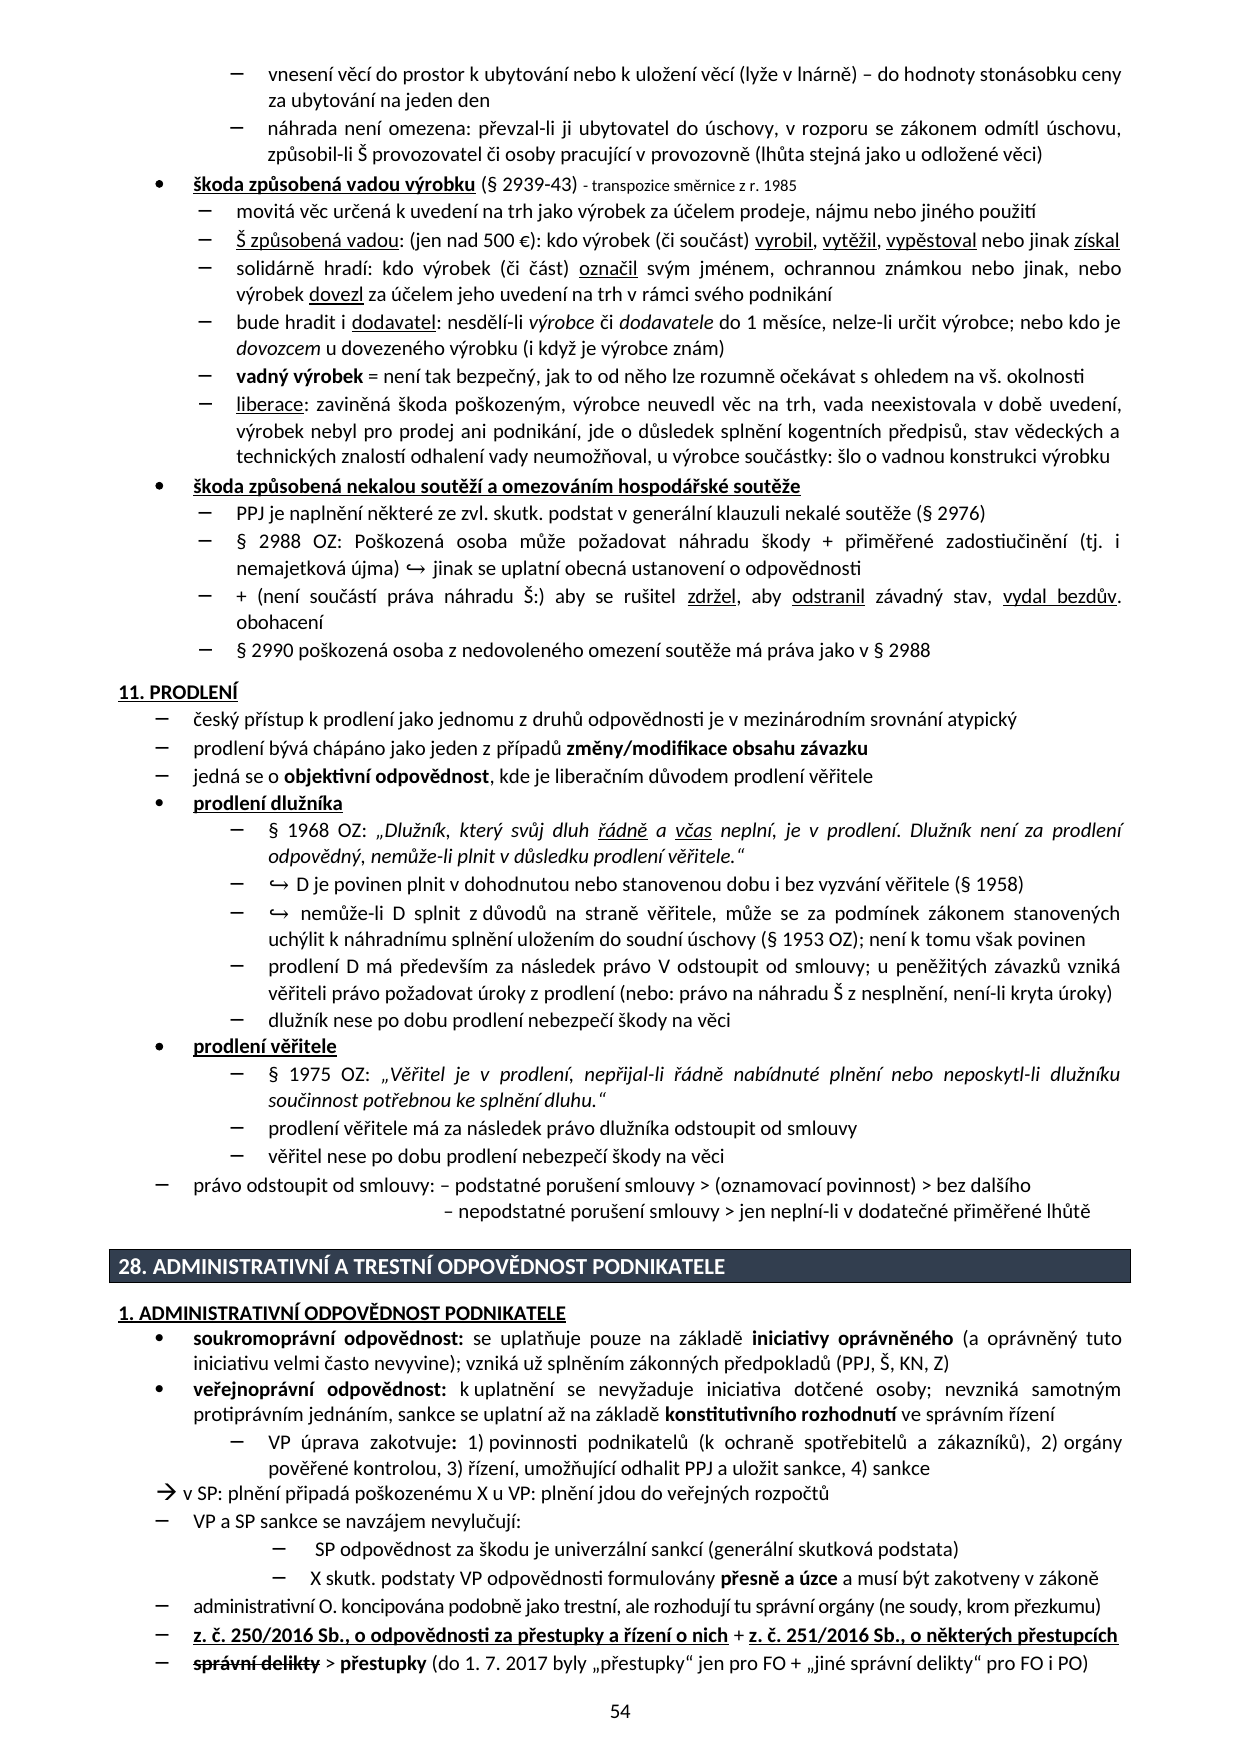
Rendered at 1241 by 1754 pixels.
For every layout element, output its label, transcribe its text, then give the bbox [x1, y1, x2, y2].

list prodlení dlužníka [156, 790, 1122, 815]
list soukromoprávní odpovědnost: se uplatňuje pouze na základě iniciativy oprávněného (a oprávněný tuto iniciativu velmi často nevyvine); vzniká už splněním zákonných předpokladů (PPJ, Š, KN, Z) [156, 1325, 1122, 1376]
list bude hradit i dodavatel: nesdělí-li výrobce či dodavatele do 1 měsíce, nelze-li určit výrobce; nebo kdo je dovozcem u dovezeného výrobku (i když je výrobce znám) [199, 307, 1122, 361]
list § 1975 OZ: „Věřitel je v prodlení, nepřijal-li řádně nabídnuté plnění nebo neposkytl-li dlužníku součinnost potřebnou ke splnění dluhu.“ [231, 1059, 1122, 1113]
list X skutk. podstaty VP odpovědnosti formulovány přesně a úzce a musí být zakotveny v zákoně [273, 1563, 1122, 1591]
list jedná se o objektivní odpovědnost, kde je liberačním důvodem prodlení věřitele [156, 761, 1122, 790]
list prodlení bývá chápáno jako jeden z případů změny/modifikace obsahu závazku [156, 733, 1122, 761]
list náhrada není omezena: převzal-li ji ubytovatel do úschovy, v rozporu se zákonem odmítl úschovu, způsobil-li Š provozovatel či osoby pracující v provozovně (lhůta stejná jako u odložené věci) [230, 113, 1122, 167]
list správní delikty > přestupky (do 1. 7. 2017 byly „přestupky“ jen pro FO + „jiné správní delikty“ pro FO i PO) [156, 1648, 1122, 1677]
list VP úprava zakotvuje: 1) povinnosti podnikatelů (k ochraně spotřebitelů a zákazníků), 2) orgány pověřené kontrolou, 3) řízení, umožňující odhalit PPJ a uložit sankce, 4) sankce [231, 1427, 1122, 1481]
list škoda způsobená vadou výrobku (§ 2939-43) - transpozice směrnice z r. 1985 [156, 171, 1122, 196]
text v SP: plnění připadá poškozenému X u VP: plnění jdou do veřejných rozpočtů [118, 1481, 1122, 1506]
list prodlení věřitele má za následek právo dlužníka odstoupit od smlouvy [231, 1113, 1122, 1141]
list věřitel nese po dobu prodlení nebezpečí škody na věci [231, 1141, 1122, 1170]
list škoda způsobená nekalou soutěží a omezováním hospodářské soutěže [156, 473, 1122, 498]
list český přístup k prodlení jako jednomu z druhů odpovědnosti je v mezinárodním srovnání atypický [156, 704, 1122, 733]
list – nepodstatné porušení smlouvy > jen neplní-li v dodatečné přiměřené lhůtě [193, 1198, 1122, 1224]
text 28. ADMINISTRATIVNÍ A TRESTNÍ ODPOVĚDNOST PODNIKATELE [110, 1250, 1130, 1282]
list movitá věc určená k uvedení na trh jako výrobek za účelem prodeje, nájmu nebo jiného použití [199, 196, 1122, 225]
list prodlení D má především za následek právo V odstoupit od smlouvy; u peněžitých závazků vzniká věřiteli právo požadovat úroky z prodlení (nebo: právo na náhradu Š z nesplnění, není-li kryta úroky) [231, 951, 1122, 1005]
list ↪ D je povinen plnit v dohodnutou nebo stanovenou dobu i bez vyzvání věřitele (§ 1958) [231, 869, 1122, 898]
list + (není součástí práva náhradu Š:) aby se rušitel zdržel, aby odstranil závadný stav, vydal bezdův. obohacení [199, 581, 1122, 635]
text 1. ADMINISTRATIVNÍ ODPOVĚDNOST PODNIKATELE [118, 1300, 1122, 1325]
list § 2990 poškozená osoba z nedovoleného omezení soutěže má práva jako v § 2988 [199, 635, 1122, 663]
list ↪ nemůže-li D splnit z důvodů na straně věřitele, může se za podmínek zákonem stanovených uchýlit k náhradnímu splnění uložením do soudní úschovy (§ 1953 OZ); není k tomu však povinen [231, 898, 1122, 951]
list administrativní O. koncipována podobně jako trestní, ale rozhodují tu správní orgány (ne soudy, krom přezkumu) [156, 1591, 1122, 1620]
list z. č. 250/2016 Sb., o odpovědnosti za přestupky a řízení o nich + z. č. 251/2016 Sb., o některých přestupcích [156, 1620, 1122, 1648]
list vnesení věcí do prostor k ubytování nebo k uložení věcí (lyže v lnárně) – do hodnoty stonásobku ceny za ubytování na jeden den [231, 59, 1122, 113]
list SP odpovědnost za škodu je univerzální sankcí (generální skutková podstata) [273, 1534, 1122, 1563]
list solidárně hradí: kdo výrobek (či část) označil svým jménem, ochrannou známkou nebo jinak, nebo výrobek dovezl za účelem jeho uvedení na trh v rámci svého podnikání [199, 253, 1122, 307]
list VP a SP sankce se navzájem nevylučují: [156, 1506, 1122, 1534]
list § 2988 OZ: Poškozená osoba může požadovat náhradu škody + přiměřené zadostiučinění (tj. i nemajetková újma) ↪ jinak se uplatní obecná ustanovení o odpovědnosti [199, 527, 1122, 581]
text 11. PRODLENÍ [118, 679, 1122, 704]
list právo odstoupit od smlouvy: – podstatné porušení smlouvy > (oznamovací povinnost) > bez dalšího [156, 1170, 1122, 1198]
list liberace: zaviněná škoda poškozeným, výrobce neuvedl věc na trh, vada neexistovala v době uvedení, výrobek nebyl pro prodej ani podnikání, jde o důsledek splnění kogentních předpisů, stav vědeckých a technických znalostí odhalení vady neumožňoval, u výrobce součástky: šlo o vadnou konstrukci výrobku [199, 389, 1122, 469]
list prodlení věřitele [156, 1034, 1122, 1059]
list § 1968 OZ: „Dlužník, který svůj dluh řádně a včas neplní, je v prodlení. Dlužník není za prodlení odpovědný, nemůže-li plnit v důsledku prodlení věřitele.“ [231, 815, 1122, 869]
list veřejnoprávní odpovědnost: k uplatnění se nevyžaduje iniciativa dotčené osoby; nevzniká samotným protiprávním jednáním, sankce se uplatní až na základě konstitutivního rozhodnutí ve správním řízení [156, 1376, 1122, 1427]
list vadný výrobek = není tak bezpečný, jak to od něho lze rozumně očekávat s ohledem na vš. okolnosti [199, 361, 1122, 389]
list dlužník nese po dobu prodlení nebezpečí škody na věci [231, 1005, 1122, 1034]
list PPJ je naplnění některé ze zvl. skutk. podstat v generální klauzuli nekalé soutěže (§ 2976) [199, 498, 1122, 527]
list Š způsobená vadou: (jen nad 500 €): kdo výrobek (či součást) vyrobil, vytěžil, vypěstoval nebo jinak získal [199, 225, 1122, 253]
